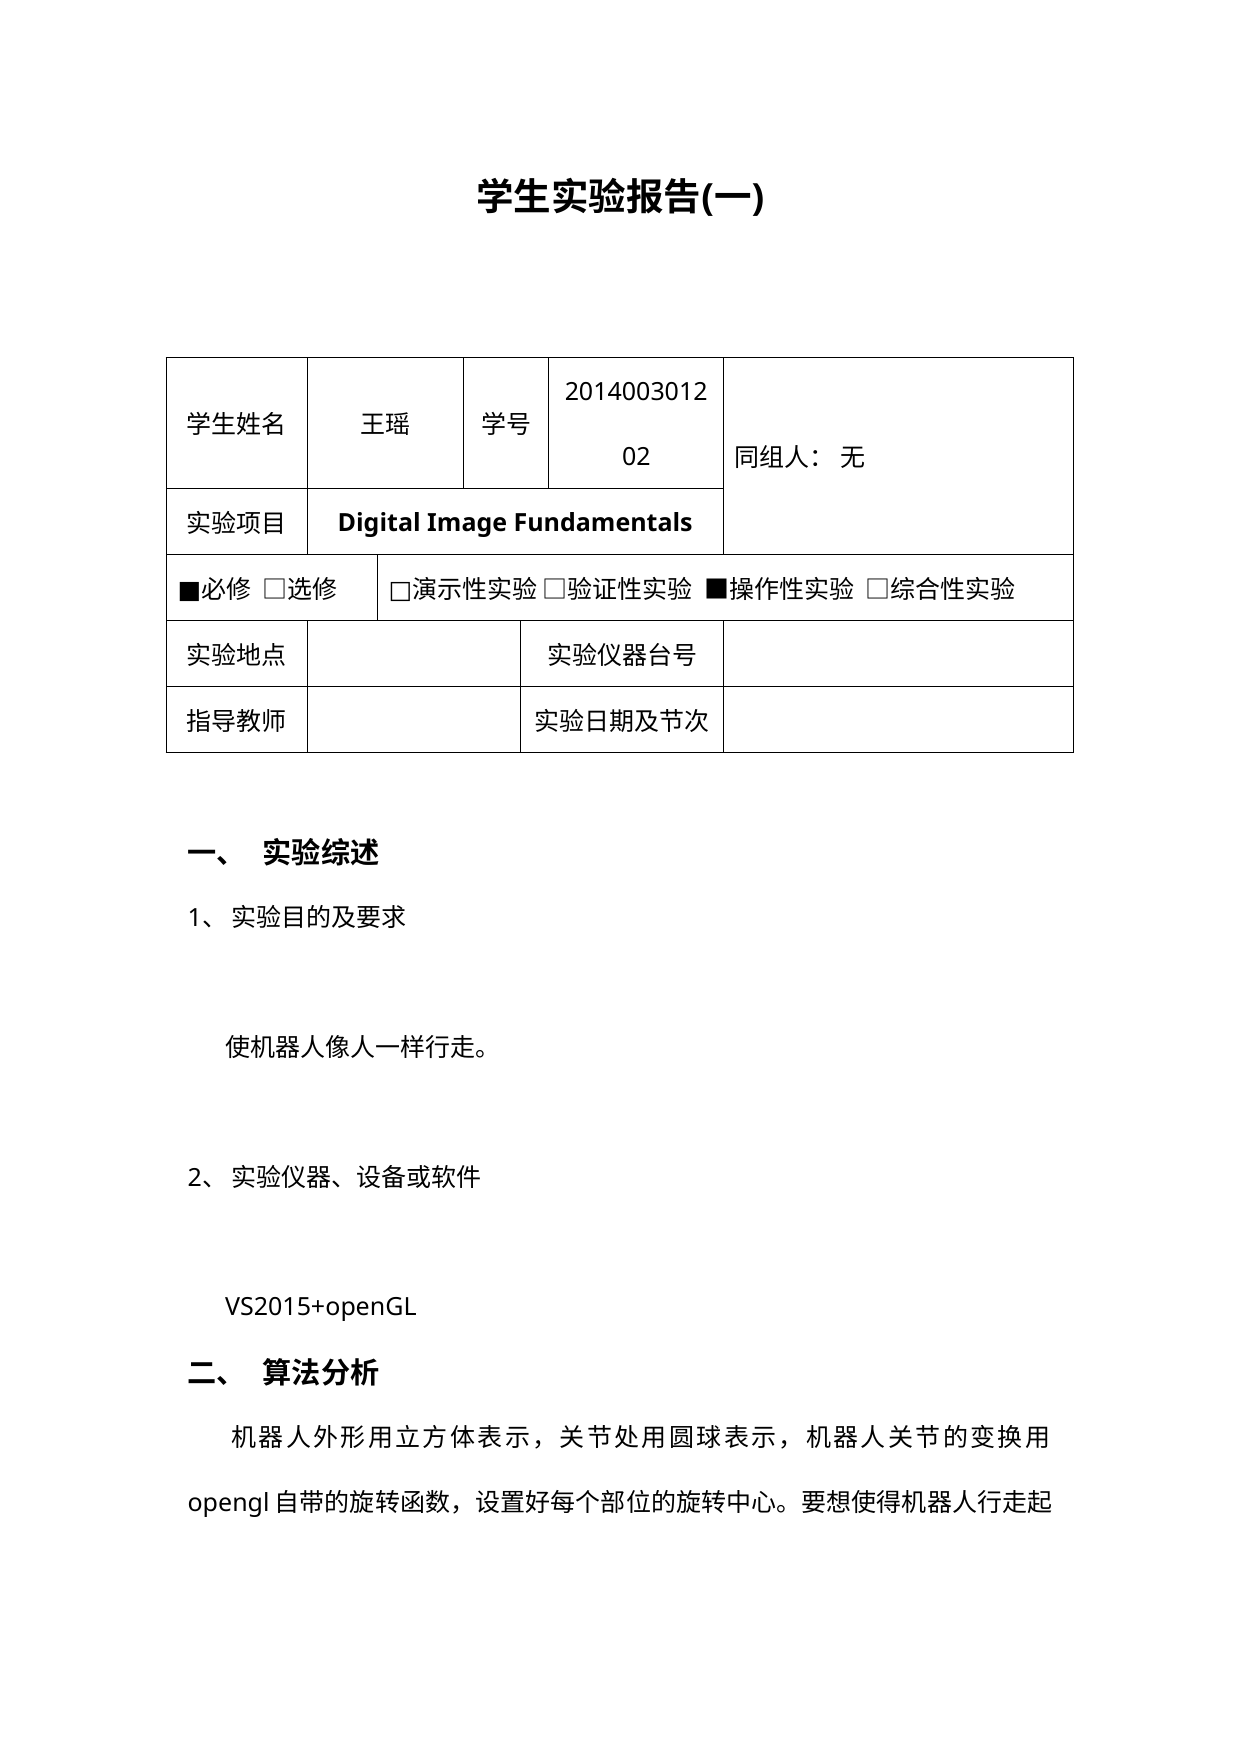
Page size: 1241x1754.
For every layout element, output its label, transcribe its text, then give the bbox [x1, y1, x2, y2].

table_cell ■必修 □选修 [167, 555, 377, 620]
list 实验目的及要求 [187, 883, 1053, 948]
list 实验综述 [187, 818, 1053, 883]
text 学生实验报告(一) [187, 162, 1053, 227]
table_header 王瑶 [308, 358, 463, 488]
list VS2015+openGL [225, 1273, 1053, 1338]
text 使机器人像人一样行走。 [225, 1013, 1053, 1078]
table_header 201400301202 [549, 358, 723, 488]
table_cell 实验地点 [167, 621, 307, 686]
table_cell 指导教师 [167, 687, 307, 752]
list 算法分析 [187, 1338, 1053, 1403]
list 实验仪器、设备或软件 [187, 1143, 1053, 1208]
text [187, 1403, 1053, 1533]
table_cell 实验仪器台号 [521, 621, 723, 686]
table_cell □演示性实验 □验证性实验 ■操作性实验 □综合性实验 [378, 555, 1073, 620]
table_cell Digital Image Fundamentals [308, 489, 723, 554]
table_header 同组人： 无 [724, 358, 1073, 554]
table_cell [724, 621, 1073, 686]
table_cell [724, 687, 1073, 752]
table_header 学号 [464, 358, 548, 488]
table_cell 实验日期及节次 [521, 687, 723, 752]
table_header 学生姓名 [167, 358, 307, 488]
table_cell 实验项目 [167, 489, 307, 554]
table_cell [308, 687, 520, 752]
table_cell [308, 621, 520, 686]
